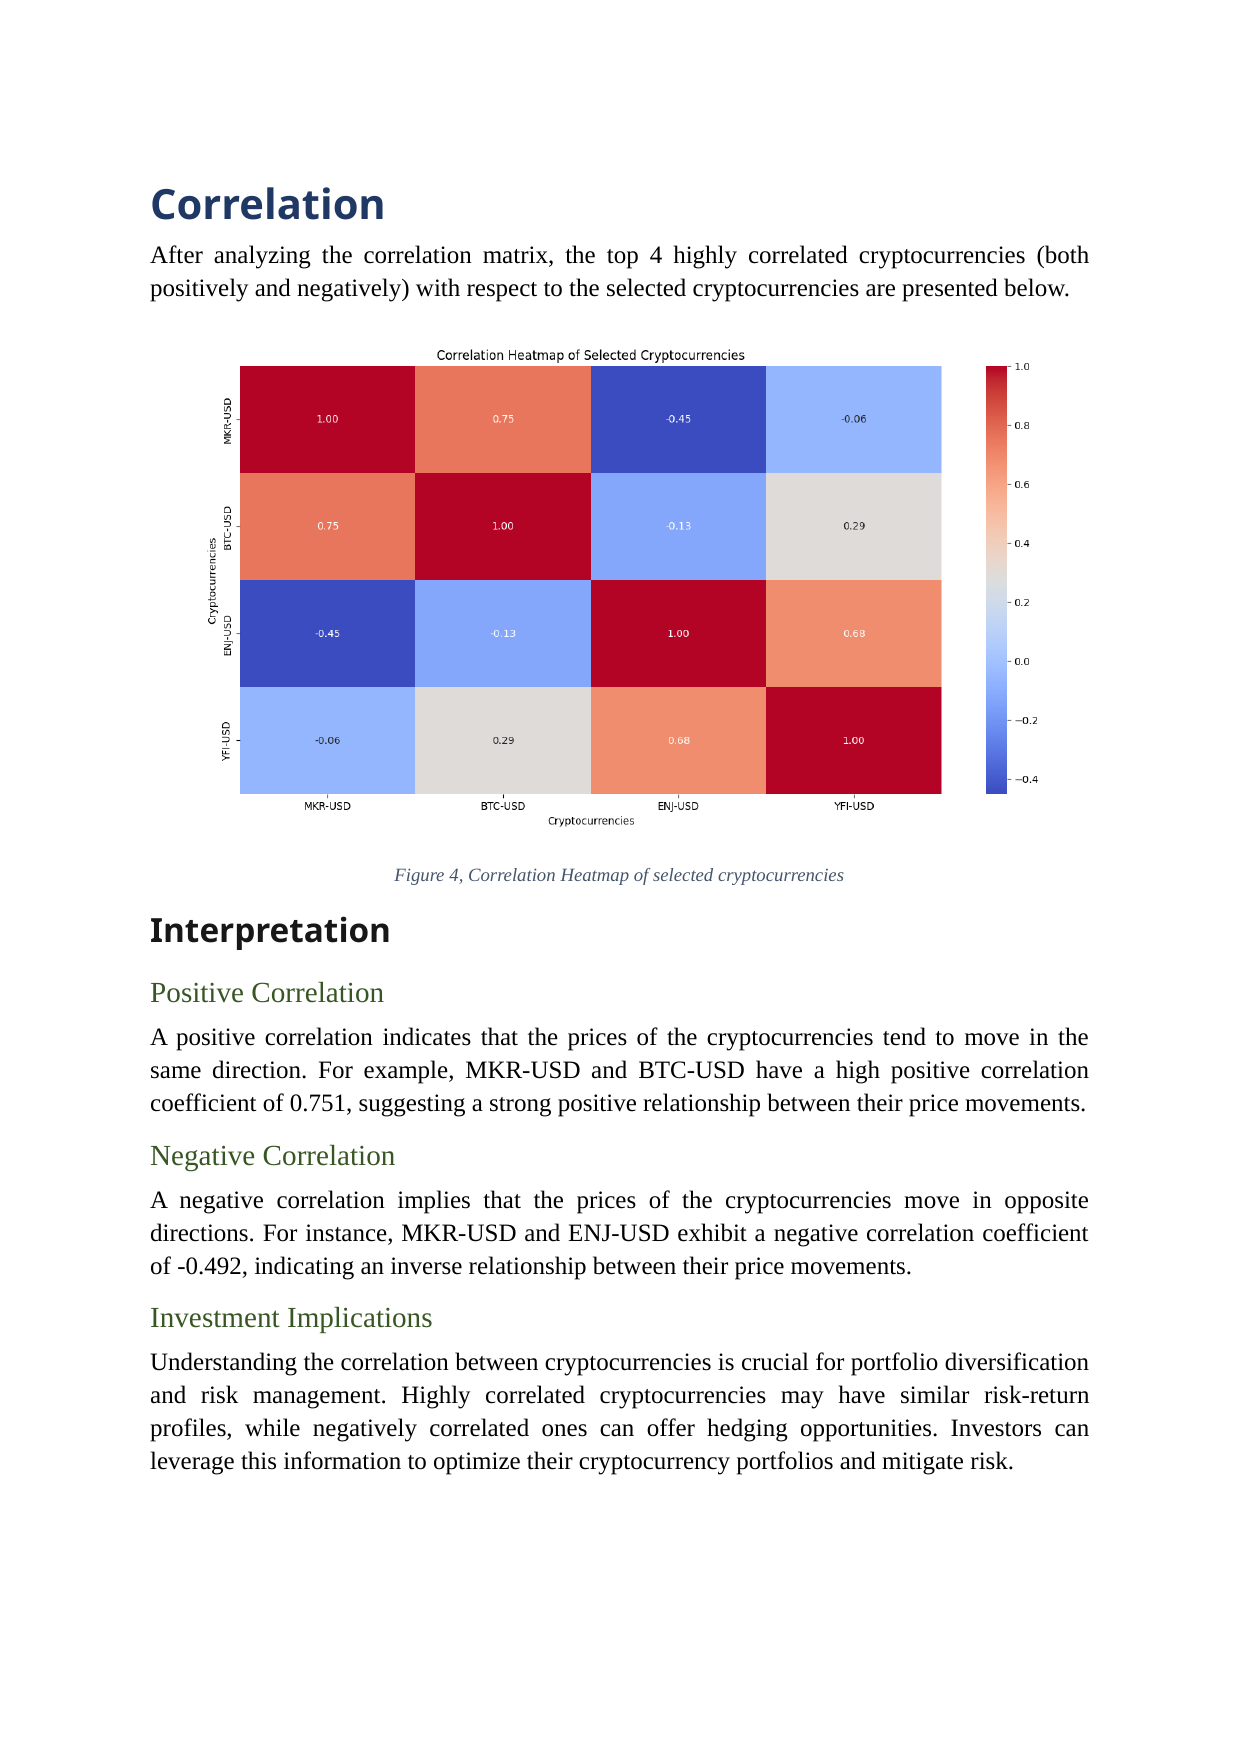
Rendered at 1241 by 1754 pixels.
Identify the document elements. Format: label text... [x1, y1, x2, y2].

text Understanding the correlation between cryptocurrencies is crucial for portfolio diversification and risk management. Highly correlated cryptocurrencies may have similar risk-return profiles, while negatively correlated ones can offer hedging opportunities. Investors can leverage this information to optimize their cryptocurrency portfolios and mitigate risk. [150, 1347, 1090, 1475]
text A positive correlation indicates that the prices of the cryptocurrencies tend to move in the same direction. For example, MKR-USD and BTC-USD have a high positive correlation coefficient of 0.751, suggesting a strong positive relationship between their price movements. [150, 1022, 1090, 1117]
text Figure 4, Correlation Heatmap of selected cryptocurrencies [150, 864, 1090, 886]
subtitle Investment Implications [150, 1301, 1090, 1334]
text A negative correlation implies that the prices of the cryptocurrencies move in opposite directions. For instance, MKR-USD and ENJ-USD exhibit a negative correlation coefficient of -0.492, indicating an inverse relationship between their price movements. [150, 1185, 1090, 1279]
subtitle Correlation [150, 175, 1090, 232]
subtitle Interpretation [150, 906, 1090, 952]
picture [157, 322, 1083, 844]
subtitle Negative Correlation [150, 1138, 1090, 1171]
subtitle Positive Correlation [150, 975, 1090, 1009]
text After analyzing the correlation matrix, the top 4 highly correlated cryptocurrencies (both positively and negatively) with respect to the selected cryptocurrencies are presented below. [150, 240, 1090, 302]
